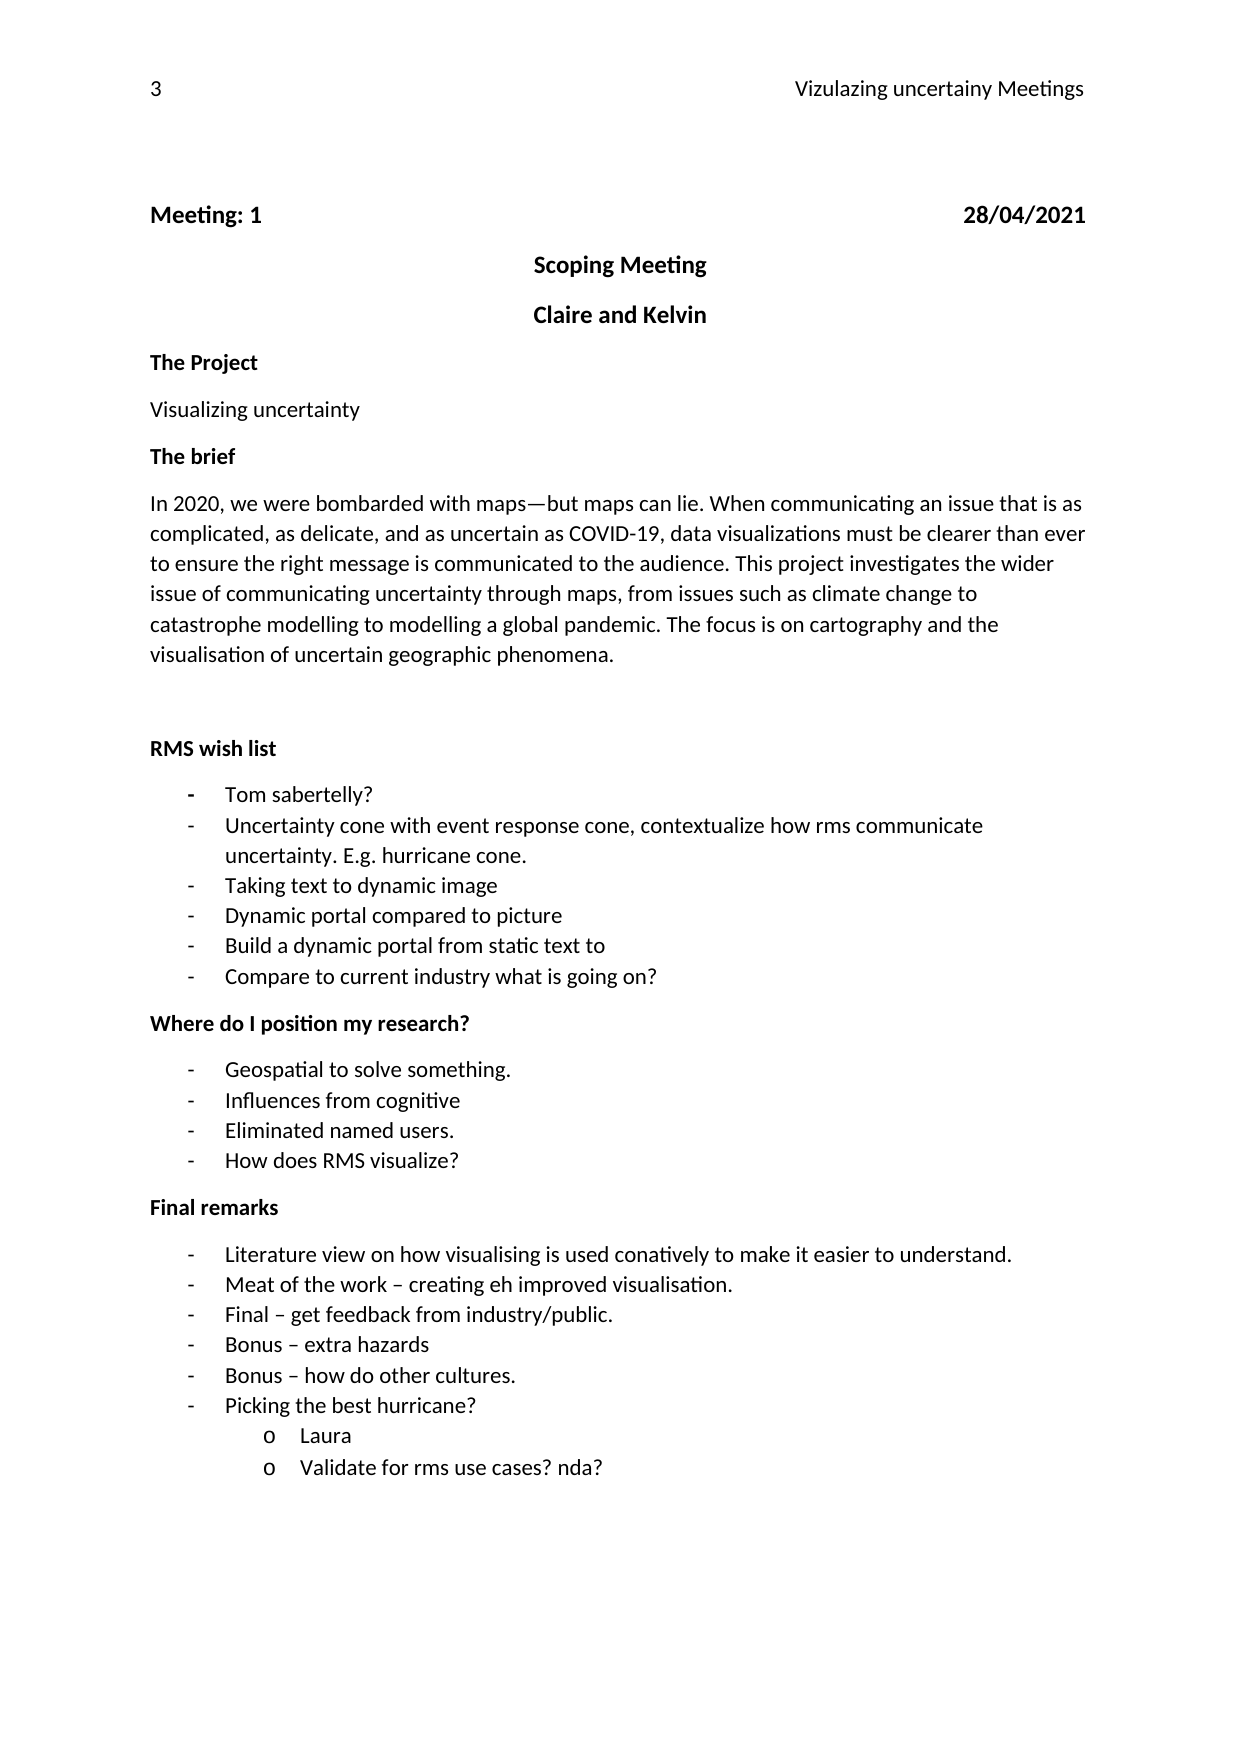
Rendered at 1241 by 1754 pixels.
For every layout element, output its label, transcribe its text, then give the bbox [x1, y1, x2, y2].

text Claire and Kelvin [150, 299, 1090, 329]
text The brief [150, 442, 1090, 470]
list Bonus – extra hazards [187, 1331, 1090, 1359]
list Geospatial to solve something. [187, 1056, 1090, 1084]
text Scoping Meeting [150, 249, 1090, 280]
text Meeting: 1 28/04/2021 [150, 199, 1090, 230]
list Eliminated named users. [187, 1116, 1090, 1144]
list Build a dynamic portal from static text to [187, 932, 1090, 960]
list Validate for rms use cases? nda? [262, 1453, 1090, 1482]
list Taking text to dynamic image [187, 871, 1090, 899]
text RMS wish list [150, 734, 1090, 762]
list Dynamic portal compared to picture [187, 901, 1090, 929]
list Influences from cognitive [187, 1086, 1090, 1114]
list Final – get feedback from industry/public. [187, 1300, 1090, 1328]
list Uncertainty cone with event response cone, contextualize how rms communicate uncertainty. E.g. hurricane cone. [187, 811, 1090, 869]
text The Project [150, 348, 1090, 376]
text Final remarks [150, 1193, 1090, 1221]
list Laura [262, 1421, 1090, 1450]
list Literature view on how visualising is used conatively to make it easier to understand. [187, 1240, 1090, 1268]
text In 2020, we were bombarded with maps—but maps can lie. When communicating an issue that is as complicated, as delicate, and as uncertain as COVID-19, data visualizations must be clearer than ever to ensure the right message is communicated to the audience. This project investigates the wider issue of communicating uncertainty through maps, from issues such as climate change to catastrophe modelling to modelling a global pandemic. The focus is on cartography and the visualisation of uncertain geographic phenomena. [150, 489, 1090, 668]
list Tom sabertelly? [187, 781, 1090, 809]
text Visualizing uncertainty [150, 395, 1090, 423]
text Where do I position my research? [150, 1009, 1090, 1037]
list Meat of the work – creating eh improved visualisation. [187, 1270, 1090, 1298]
list How does RMS visualize? [187, 1146, 1090, 1174]
list Bonus – how do other cultures. [187, 1361, 1090, 1389]
list Compare to current industry what is going on? [187, 962, 1090, 990]
list Picking the best hurricane? [187, 1391, 1090, 1419]
